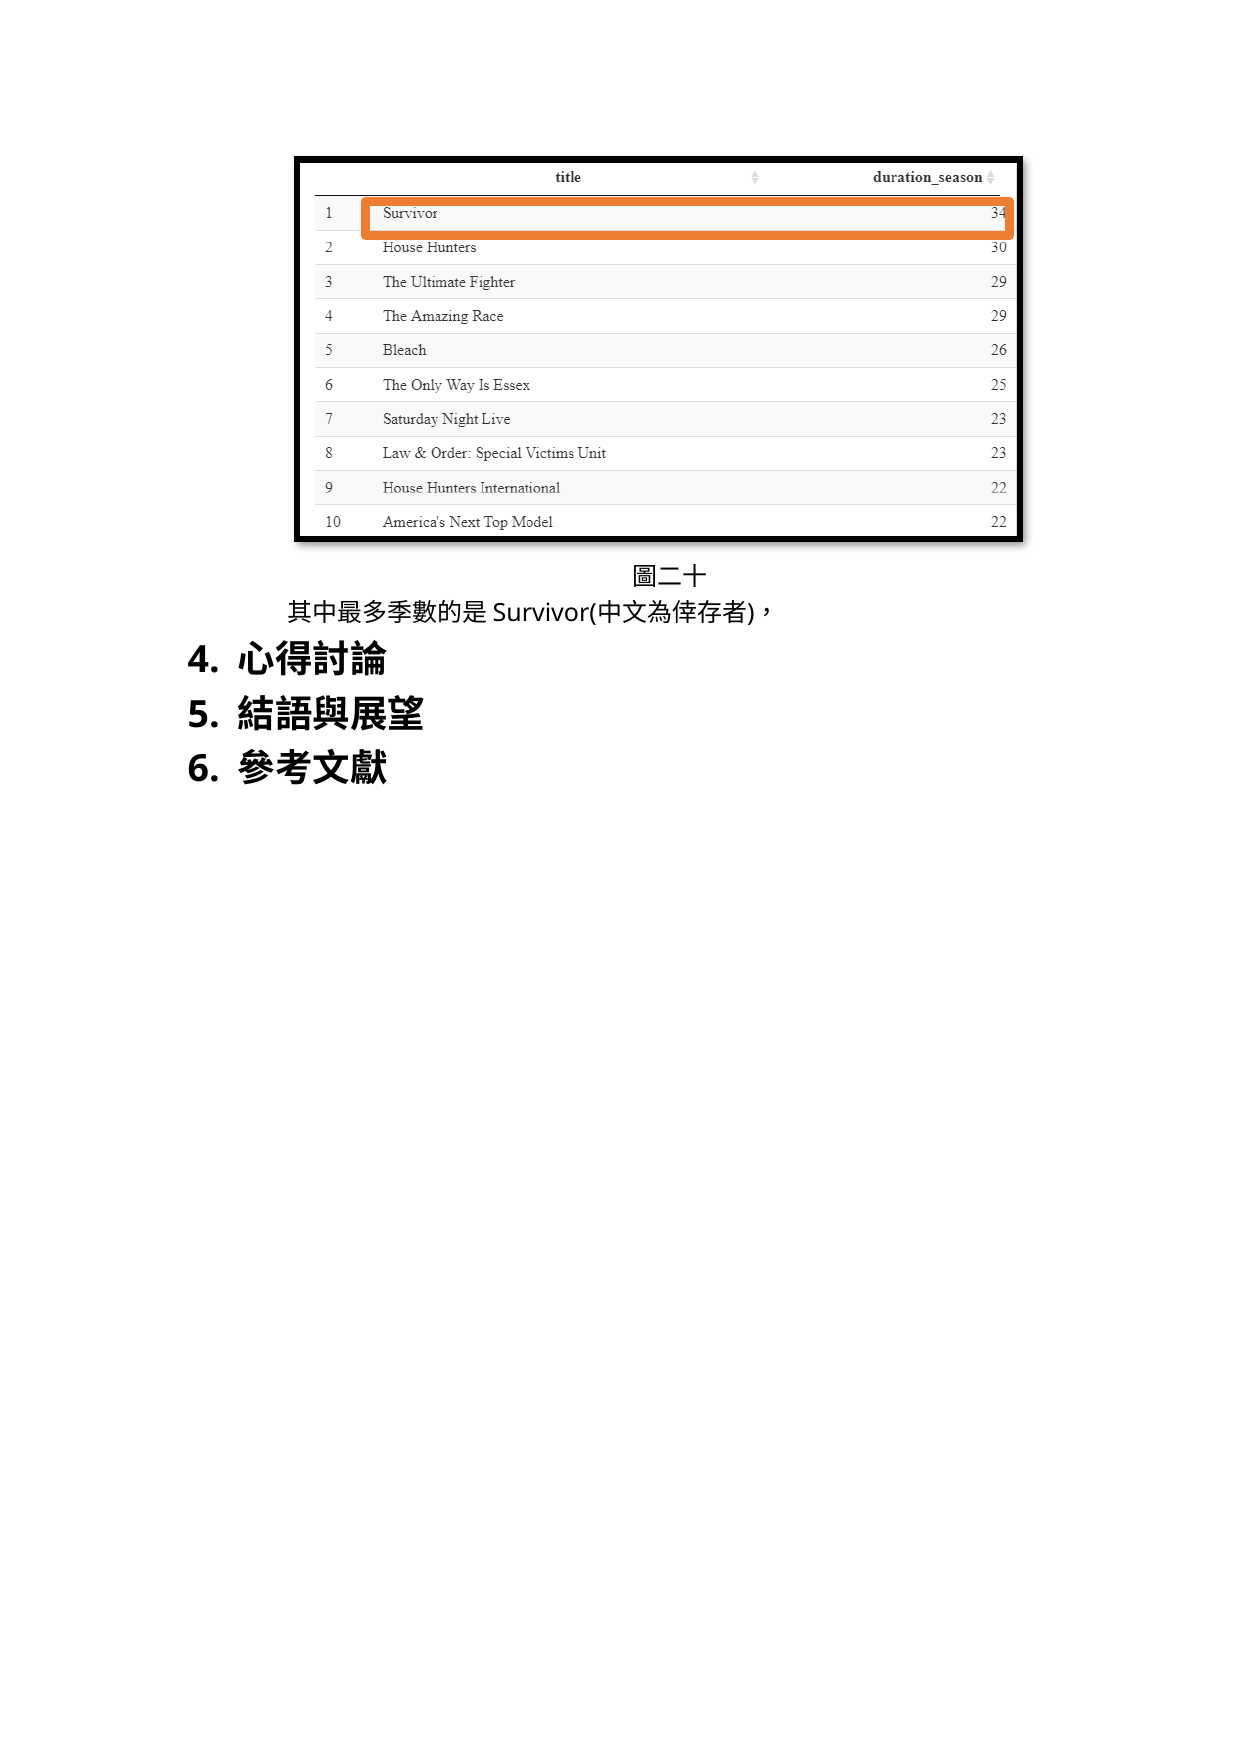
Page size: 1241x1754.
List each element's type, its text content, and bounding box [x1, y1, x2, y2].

list 結語與展望 [187, 683, 1053, 738]
picture [300, 163, 1017, 536]
list 圖二十 [287, 556, 1053, 593]
list 其中最多季數的是Survivor(中文為倖存者)， [287, 593, 1053, 629]
list 心得討論 [187, 629, 1053, 683]
list 參考文獻 [187, 738, 1053, 792]
